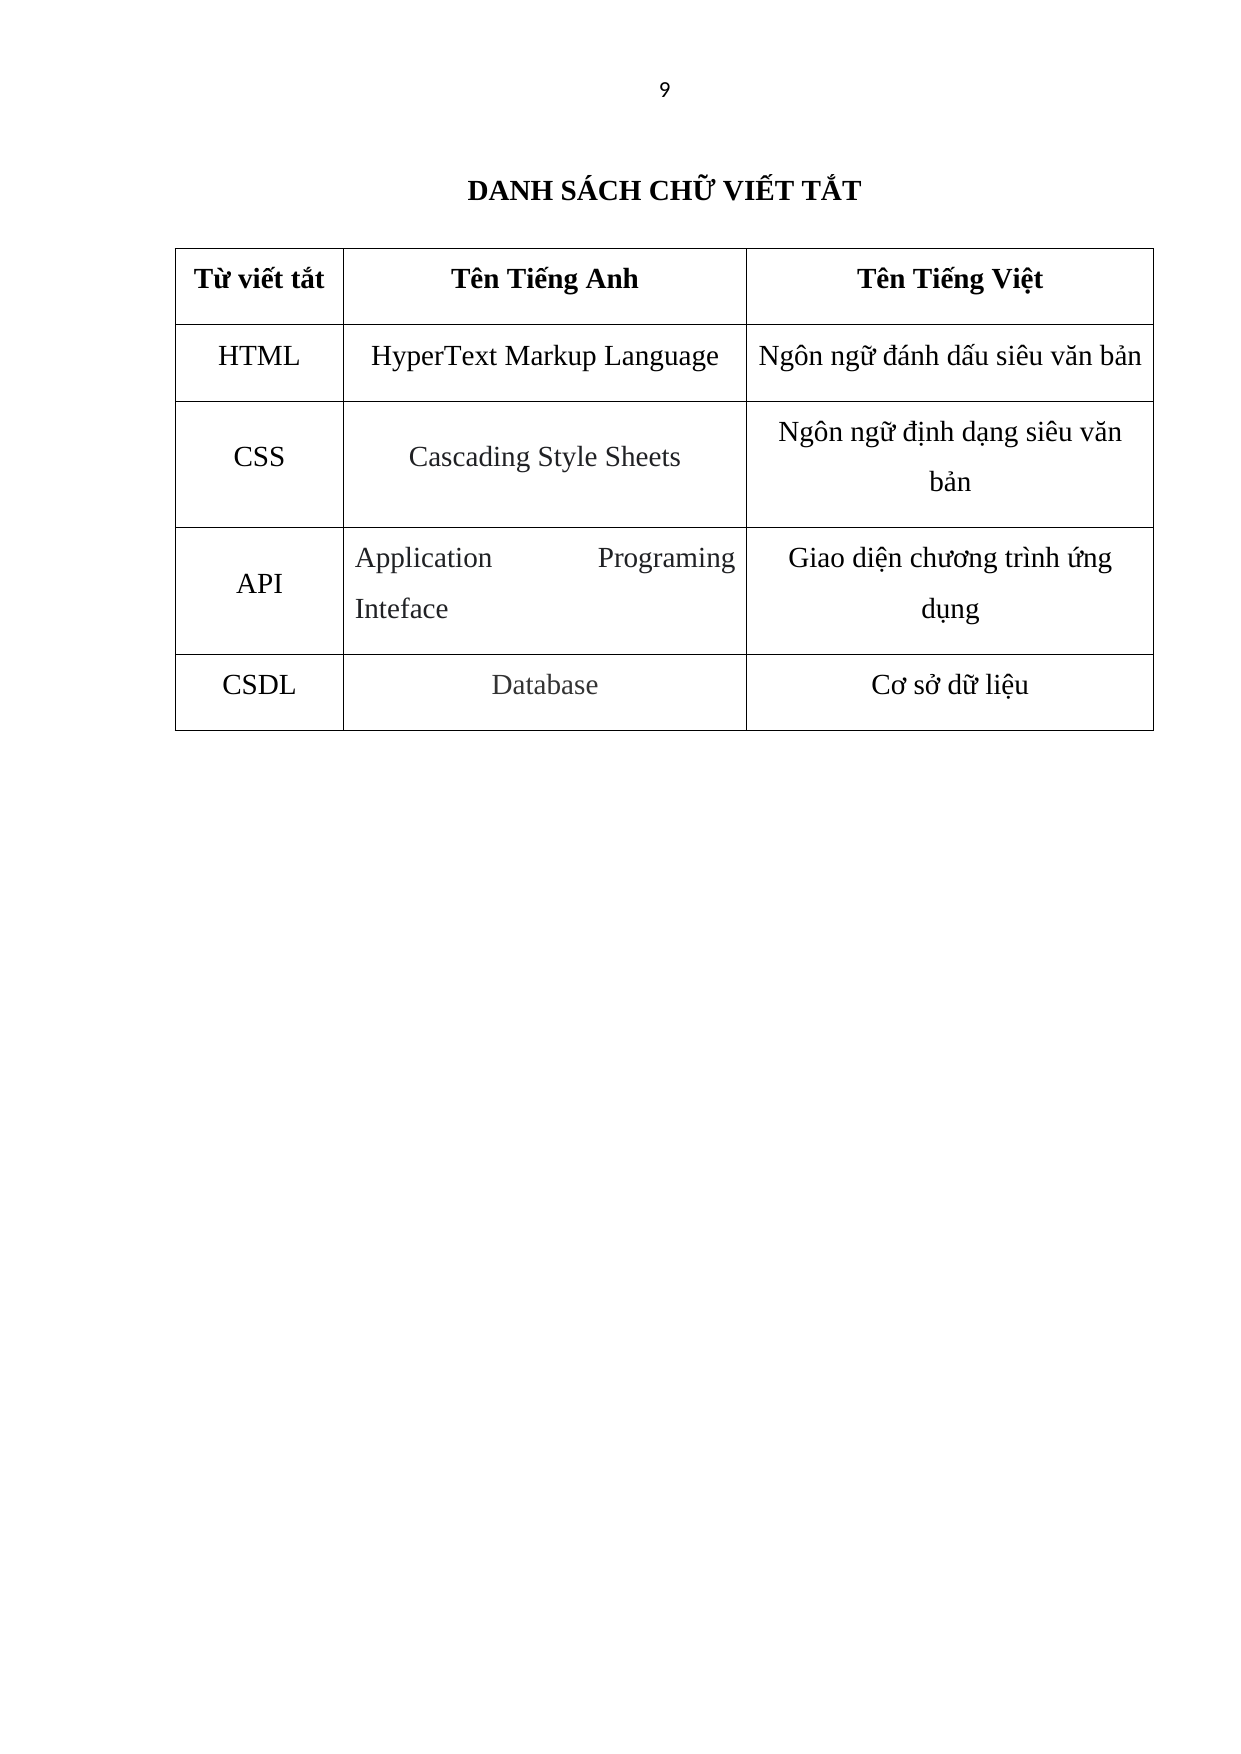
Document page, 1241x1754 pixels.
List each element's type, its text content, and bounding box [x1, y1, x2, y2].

table_cell Database [344, 655, 746, 730]
table_cell Ngôn ngữ định dạng siêu văn bản [747, 402, 1153, 527]
table_cell Application Programing Inteface [344, 528, 746, 654]
table_cell Ngôn ngữ đánh dấu siêu văn bản [747, 325, 1153, 401]
table_cell Cascading Style Sheets [344, 402, 746, 527]
table_cell HTML [176, 325, 343, 401]
table_cell API [176, 528, 343, 654]
table_cell CSDL [176, 655, 343, 730]
table_cell CSS [176, 402, 343, 527]
table_cell Cơ sở dữ liệu [747, 655, 1153, 730]
table_header Tên Tiếng Anh [344, 249, 746, 324]
table_cell Giao diện chương trình ứng dụng [747, 528, 1153, 654]
table_cell HyperText Markup Language [344, 325, 746, 401]
table_header Từ viết tắt [176, 249, 343, 324]
subtitle DANH SÁCH CHỮ VIẾT TẮT [207, 173, 1122, 206]
table_header Tên Tiếng Việt [747, 249, 1153, 324]
